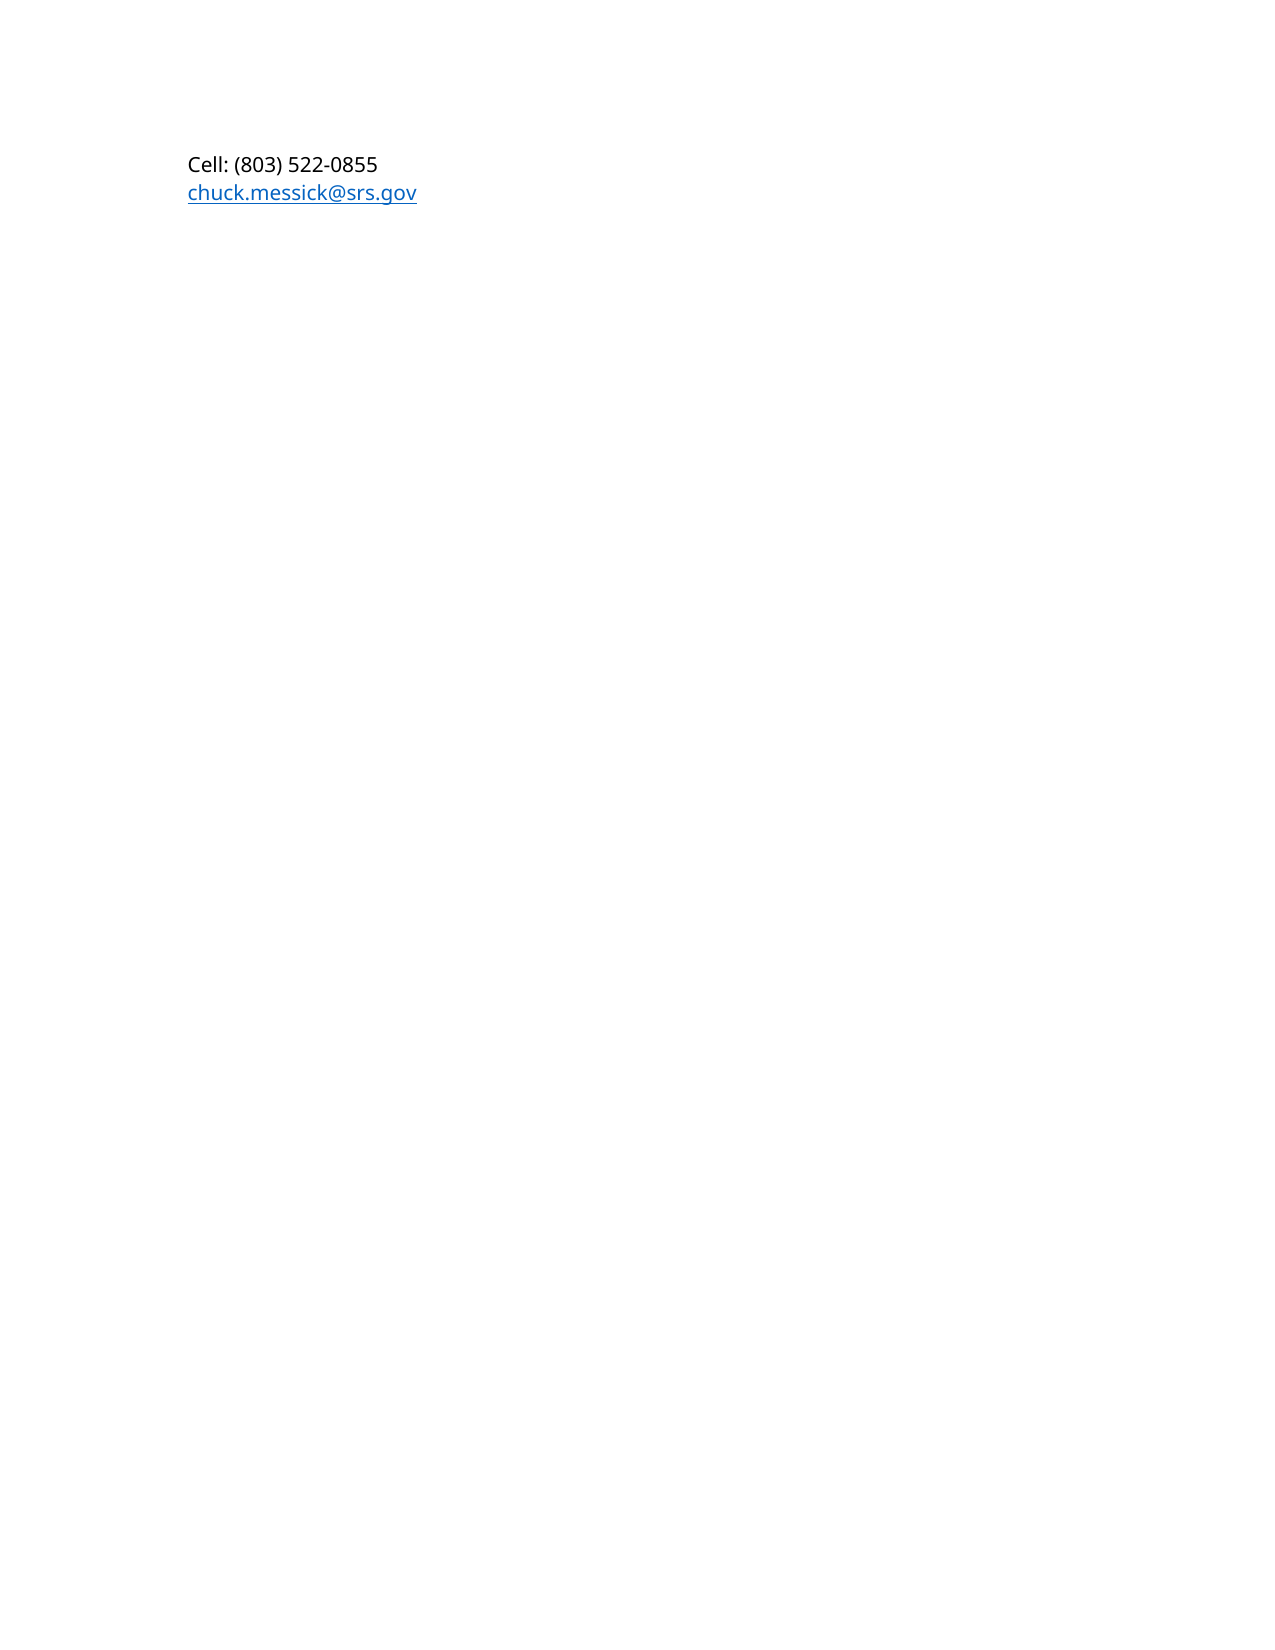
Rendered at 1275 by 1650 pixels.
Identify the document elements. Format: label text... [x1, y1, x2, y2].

text chuck.messick@srs.gov [187, 178, 1125, 207]
text Cell: (803) 522-0855 [187, 150, 1125, 178]
